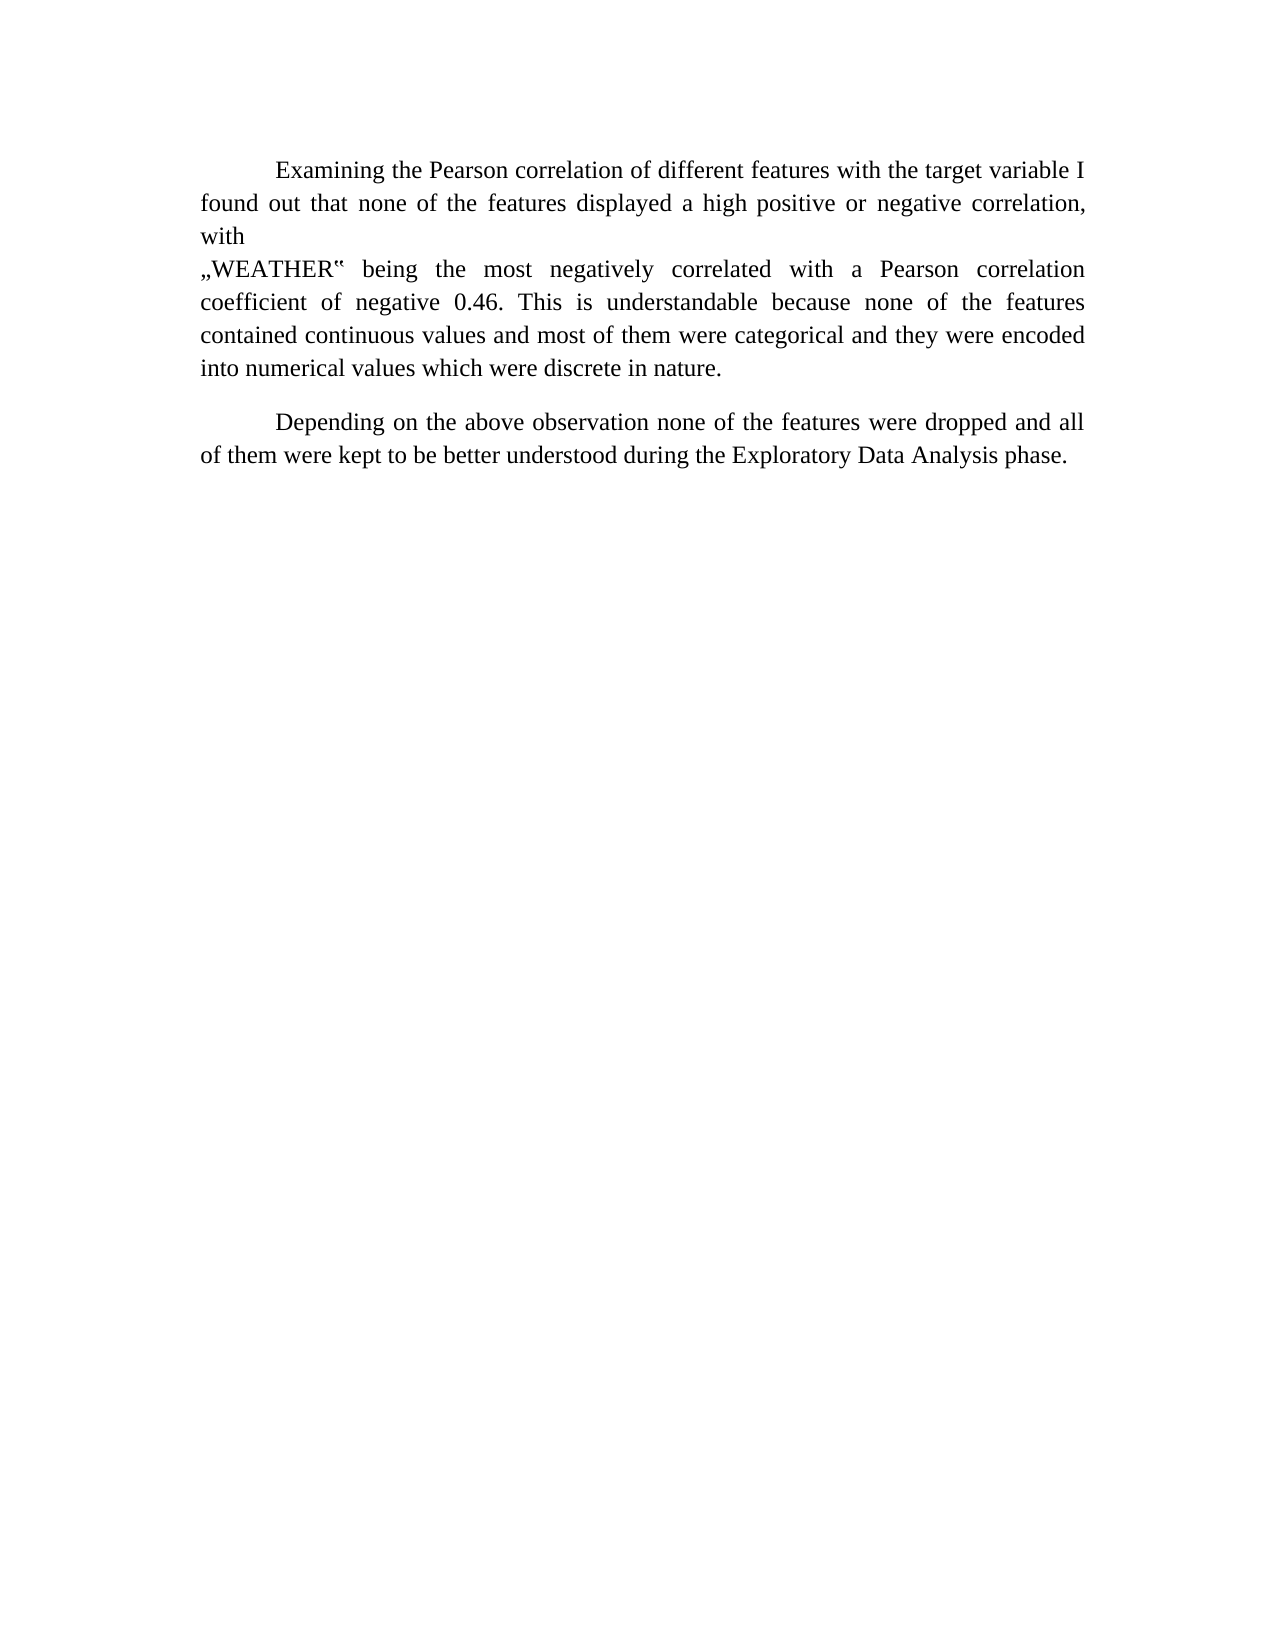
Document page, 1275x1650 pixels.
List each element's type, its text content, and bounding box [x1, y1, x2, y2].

text „WEATHER‟ being the most negatively correlated with a Pearson correlation coefficient of negative 0.46. This is understandable because none of the features contained continuous values and most of them were categorical and they were encoded into numerical values which were discrete in nature. [200, 254, 1086, 382]
text Depending on the above observation none of the features were dropped and all of them were kept to be better understood during the Exploratory Data Analysis phase. [200, 407, 1085, 469]
text Examining the Pearson correlation of different features with the target variable I found out that none of the features displayed a high positive or negative correlation, with [200, 155, 1086, 250]
